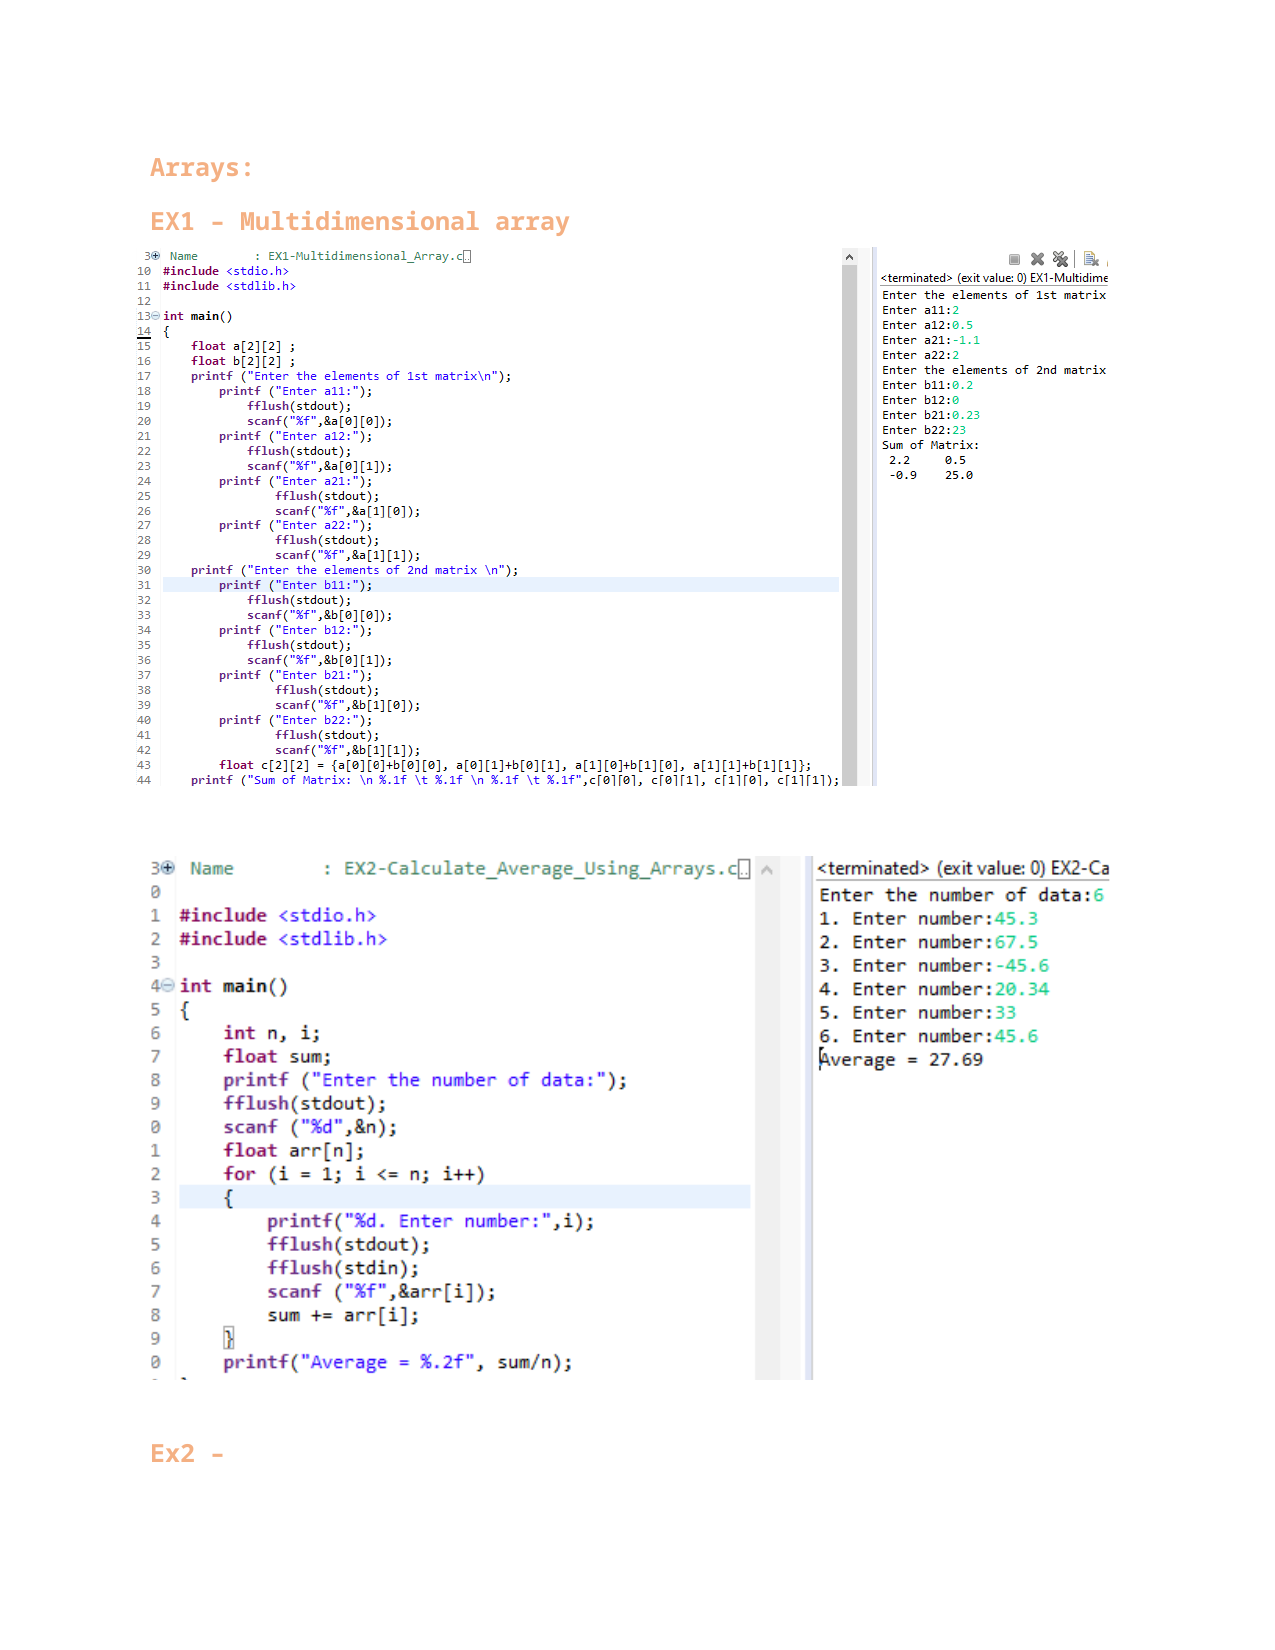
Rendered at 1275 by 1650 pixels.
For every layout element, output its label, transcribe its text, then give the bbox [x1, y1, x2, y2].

text Arrays: [150, 150, 1125, 184]
picture [136, 247, 1108, 785]
text EX1 – Multidimensional array [150, 203, 1125, 237]
picture [150, 856, 1110, 1379]
